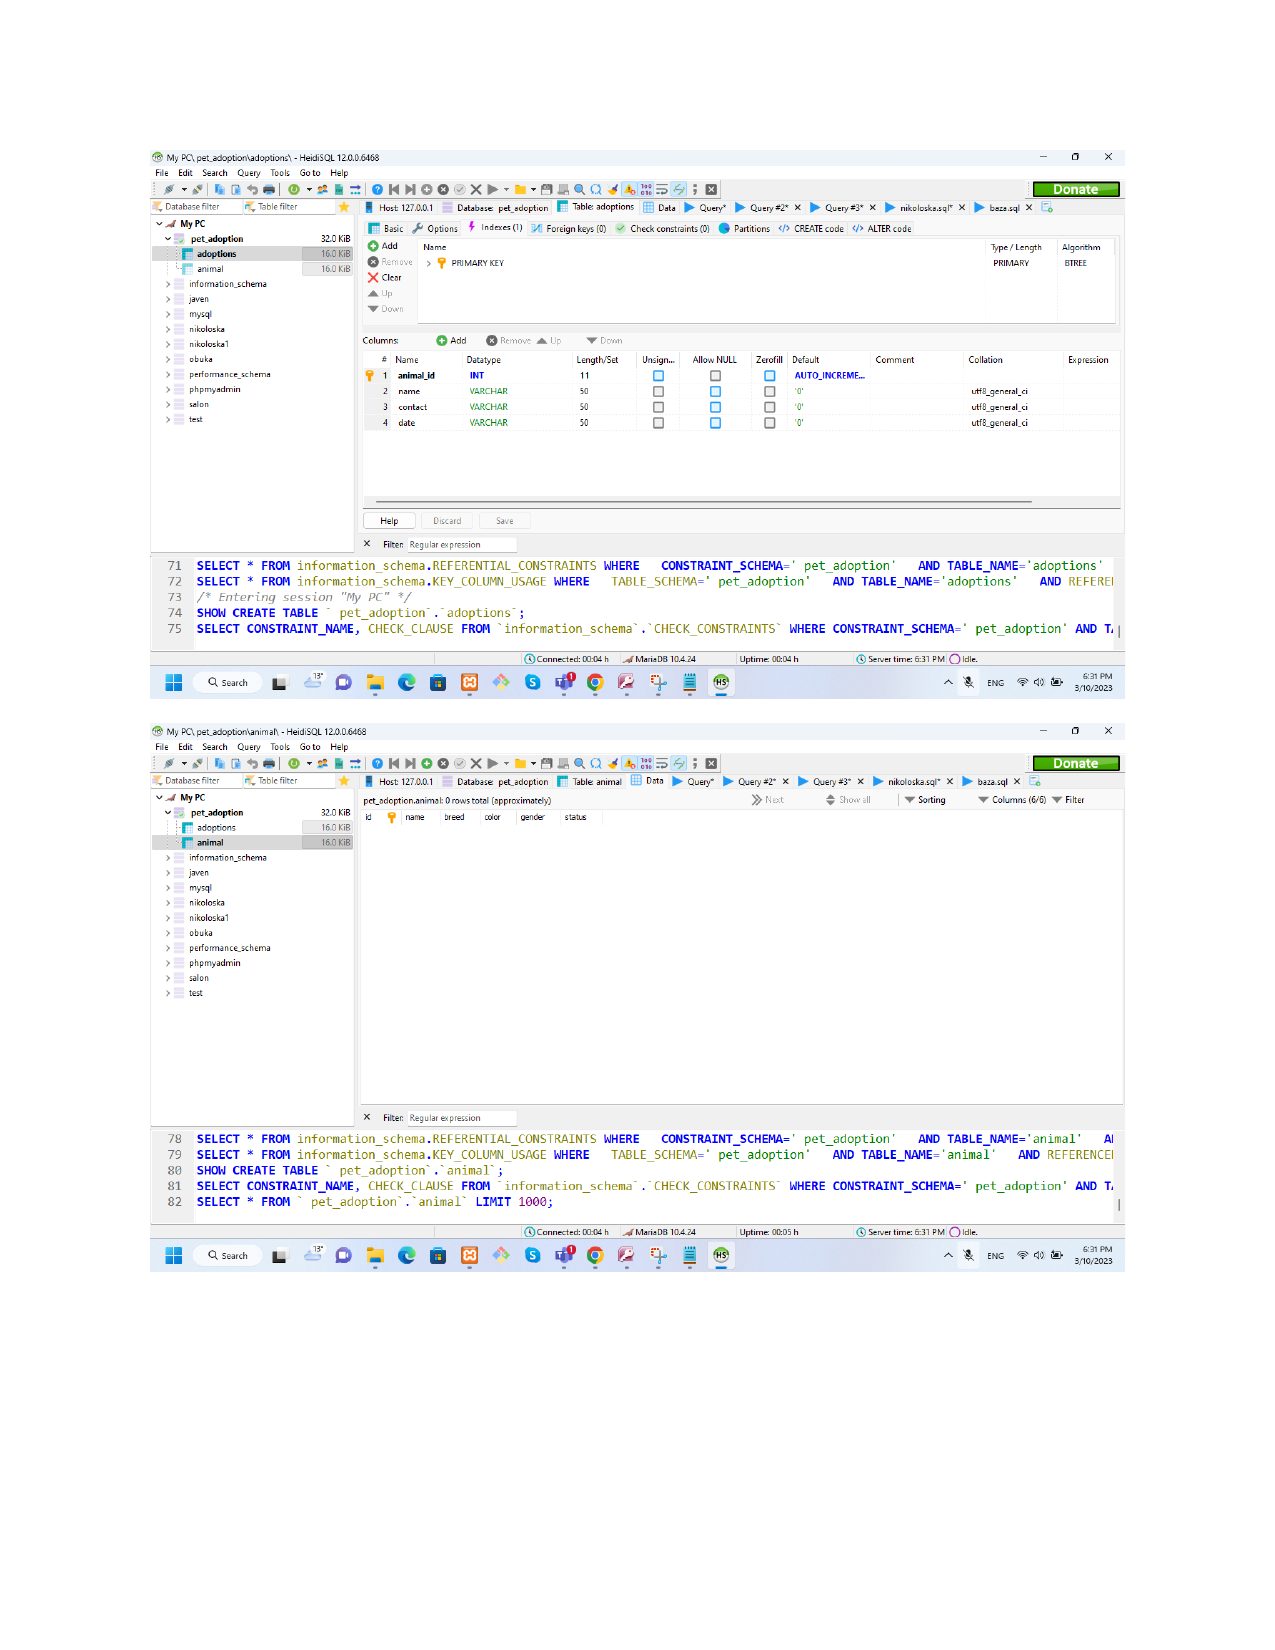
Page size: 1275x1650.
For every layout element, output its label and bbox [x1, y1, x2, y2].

picture [150, 723, 1125, 1272]
picture [150, 150, 1125, 699]
